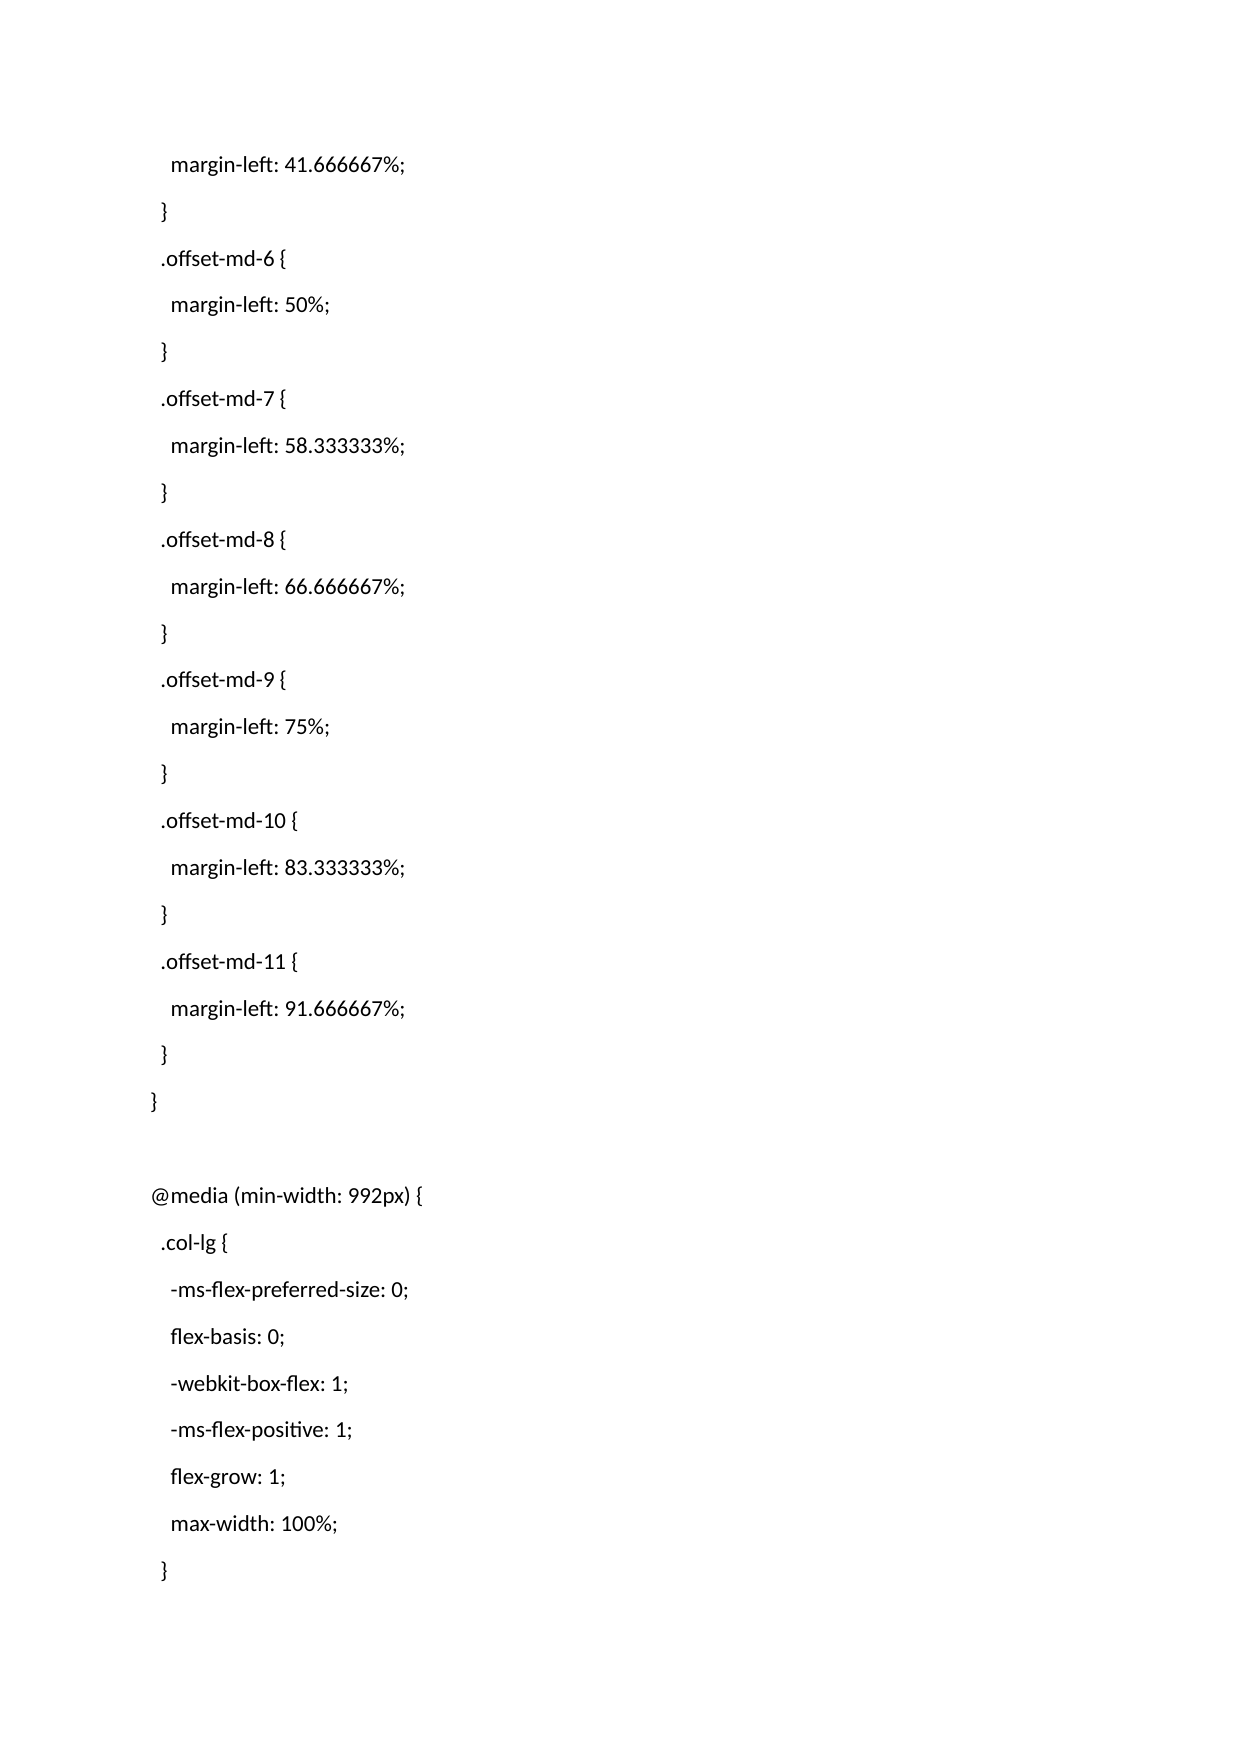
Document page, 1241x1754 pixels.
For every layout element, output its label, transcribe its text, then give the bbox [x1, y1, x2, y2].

text max-width: 100%; [150, 1509, 1090, 1537]
text } [150, 619, 1090, 647]
text } [150, 197, 1090, 225]
text margin-left: 75%; [150, 712, 1090, 741]
text margin-left: 41.666667%; [150, 150, 1090, 178]
text .offset-md-7 { [150, 384, 1090, 412]
text flex-basis: 0; [150, 1322, 1090, 1350]
text @media (min-width: 992px) { [150, 1181, 1090, 1209]
text margin-left: 83.333333%; [150, 853, 1090, 881]
text } [150, 478, 1090, 506]
text -webkit-box-flex: 1; [150, 1369, 1090, 1397]
text flex-grow: 1; [150, 1462, 1090, 1491]
text -ms-flex-preferred-size: 0; [150, 1275, 1090, 1303]
text } [150, 1041, 1090, 1069]
text -ms-flex-positive: 1; [150, 1416, 1090, 1444]
text .offset-md-11 { [150, 947, 1090, 975]
text } [150, 1087, 1090, 1116]
text } [150, 1556, 1090, 1584]
text .offset-md-9 { [150, 666, 1090, 694]
text .offset-md-8 { [150, 525, 1090, 553]
text } [150, 900, 1090, 928]
text .offset-md-6 { [150, 244, 1090, 272]
text } [150, 337, 1090, 366]
text margin-left: 58.333333%; [150, 431, 1090, 459]
text margin-left: 91.666667%; [150, 994, 1090, 1022]
text .offset-md-10 { [150, 806, 1090, 834]
text margin-left: 66.666667%; [150, 572, 1090, 600]
text .col-lg { [150, 1228, 1090, 1256]
text margin-left: 50%; [150, 291, 1090, 319]
text } [150, 759, 1090, 787]
